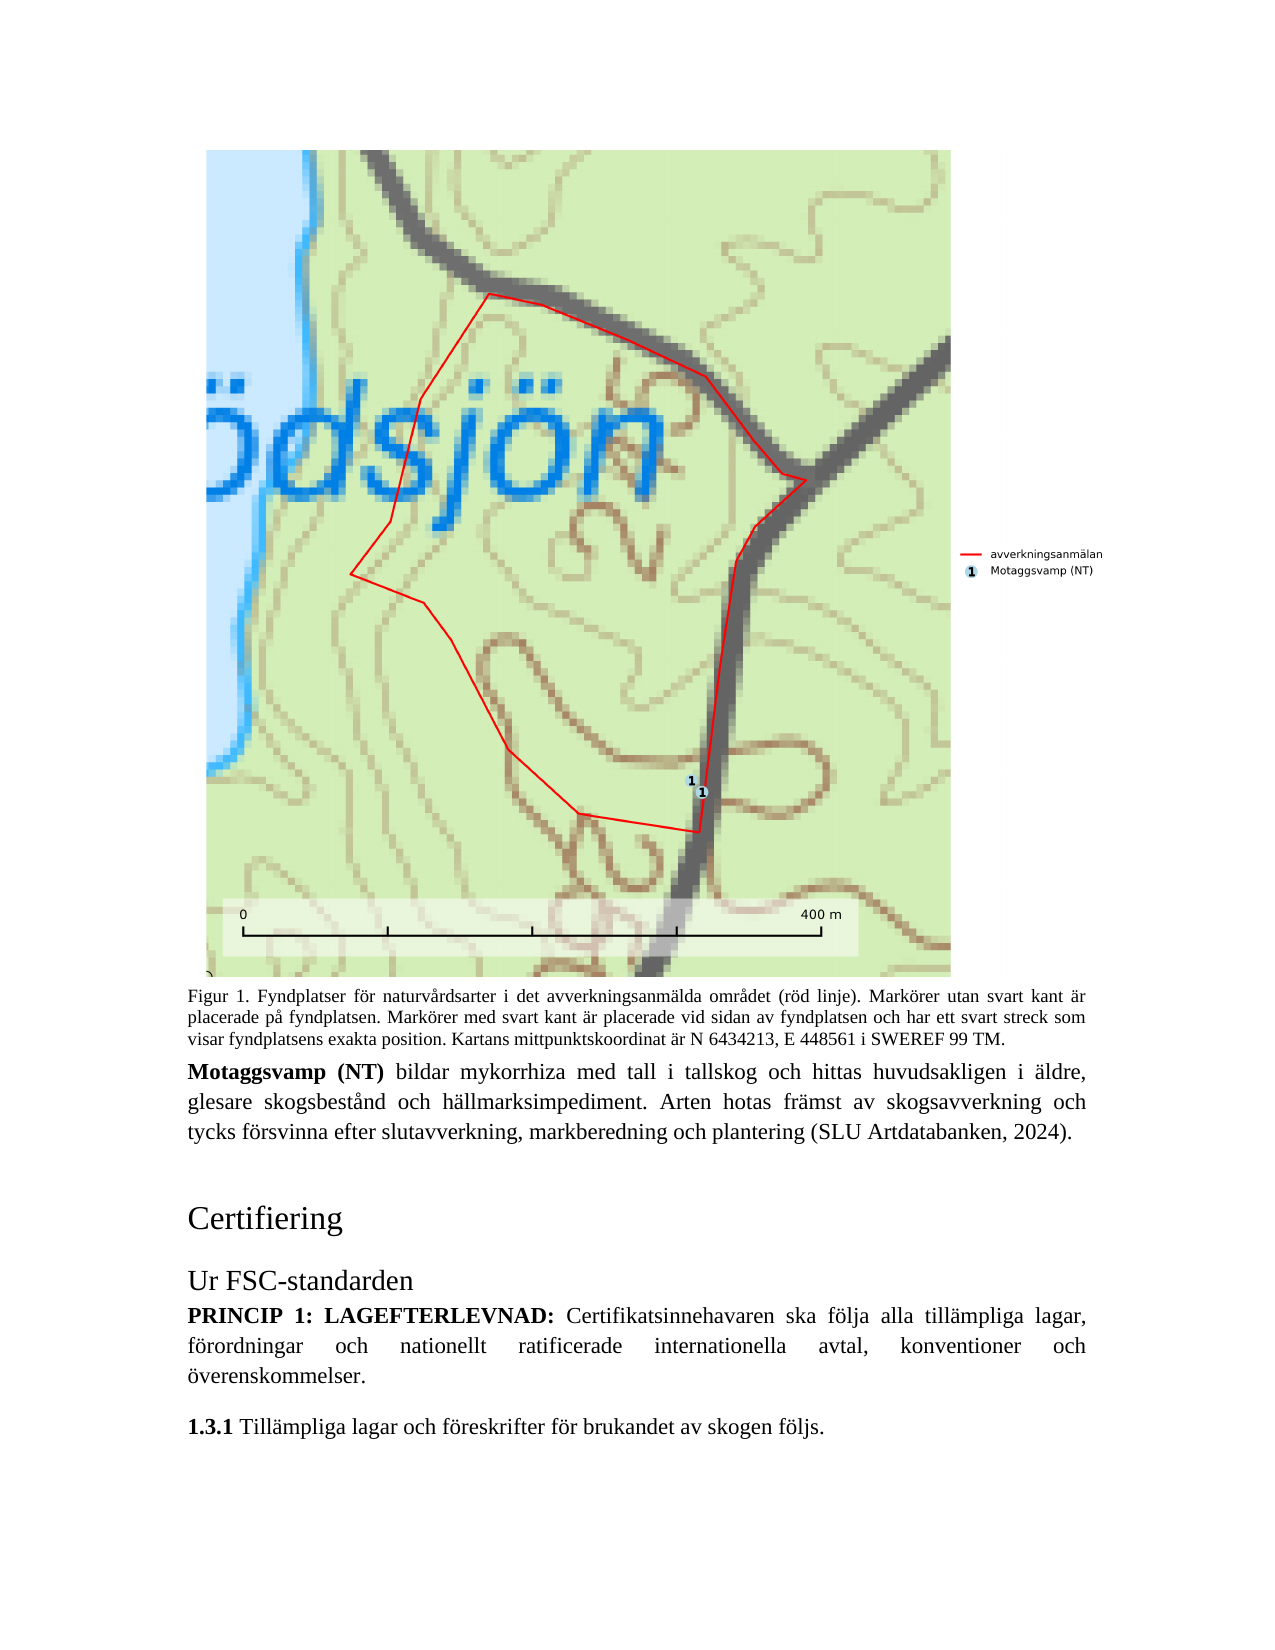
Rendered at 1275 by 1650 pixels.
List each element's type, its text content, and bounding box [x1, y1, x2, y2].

subtitle Certifiering [187, 1198, 1087, 1237]
text 1.3.1 Tillämpliga lagar och föreskrifter för brukandet av skogen följs. [187, 1413, 1087, 1440]
text Figur 1. Fyndplatser för naturvårdsarter i det avverkningsanmälda området (röd linje). Markörer utan svart kant är placerade på fyndplatsen. Markörer med svart kant är placerade vid sidan av fyndplatsen och har ett svart streck som visar fyndplatsens exakta position. Kartans mittpunktskoordinat är N 6434213, E 448561 i SWEREF 99 TM. [187, 985, 1087, 1049]
text PRINCIP 1: LAGEFTERLEVNAD: Certifikatsinnehavaren ska följa alla tillämpliga lagar, förordningar och nationellt ratificerade internationella avtal, konventioner och överenskommelser. [187, 1302, 1087, 1389]
subtitle Ur FSC-standarden [187, 1263, 1087, 1297]
picture [206, 150, 1107, 977]
text Motaggsvamp (NT) bildar mykorrhiza med tall i tallskog och hittas huvudsakligen i äldre, glesare skogsbestånd och hällmarksimpediment. Arten hotas främst av skogsavverkning och tycks försvinna efter slutavverkning, markberedning och plantering (SLU Artdatabanken, 2024). [187, 1058, 1087, 1144]
